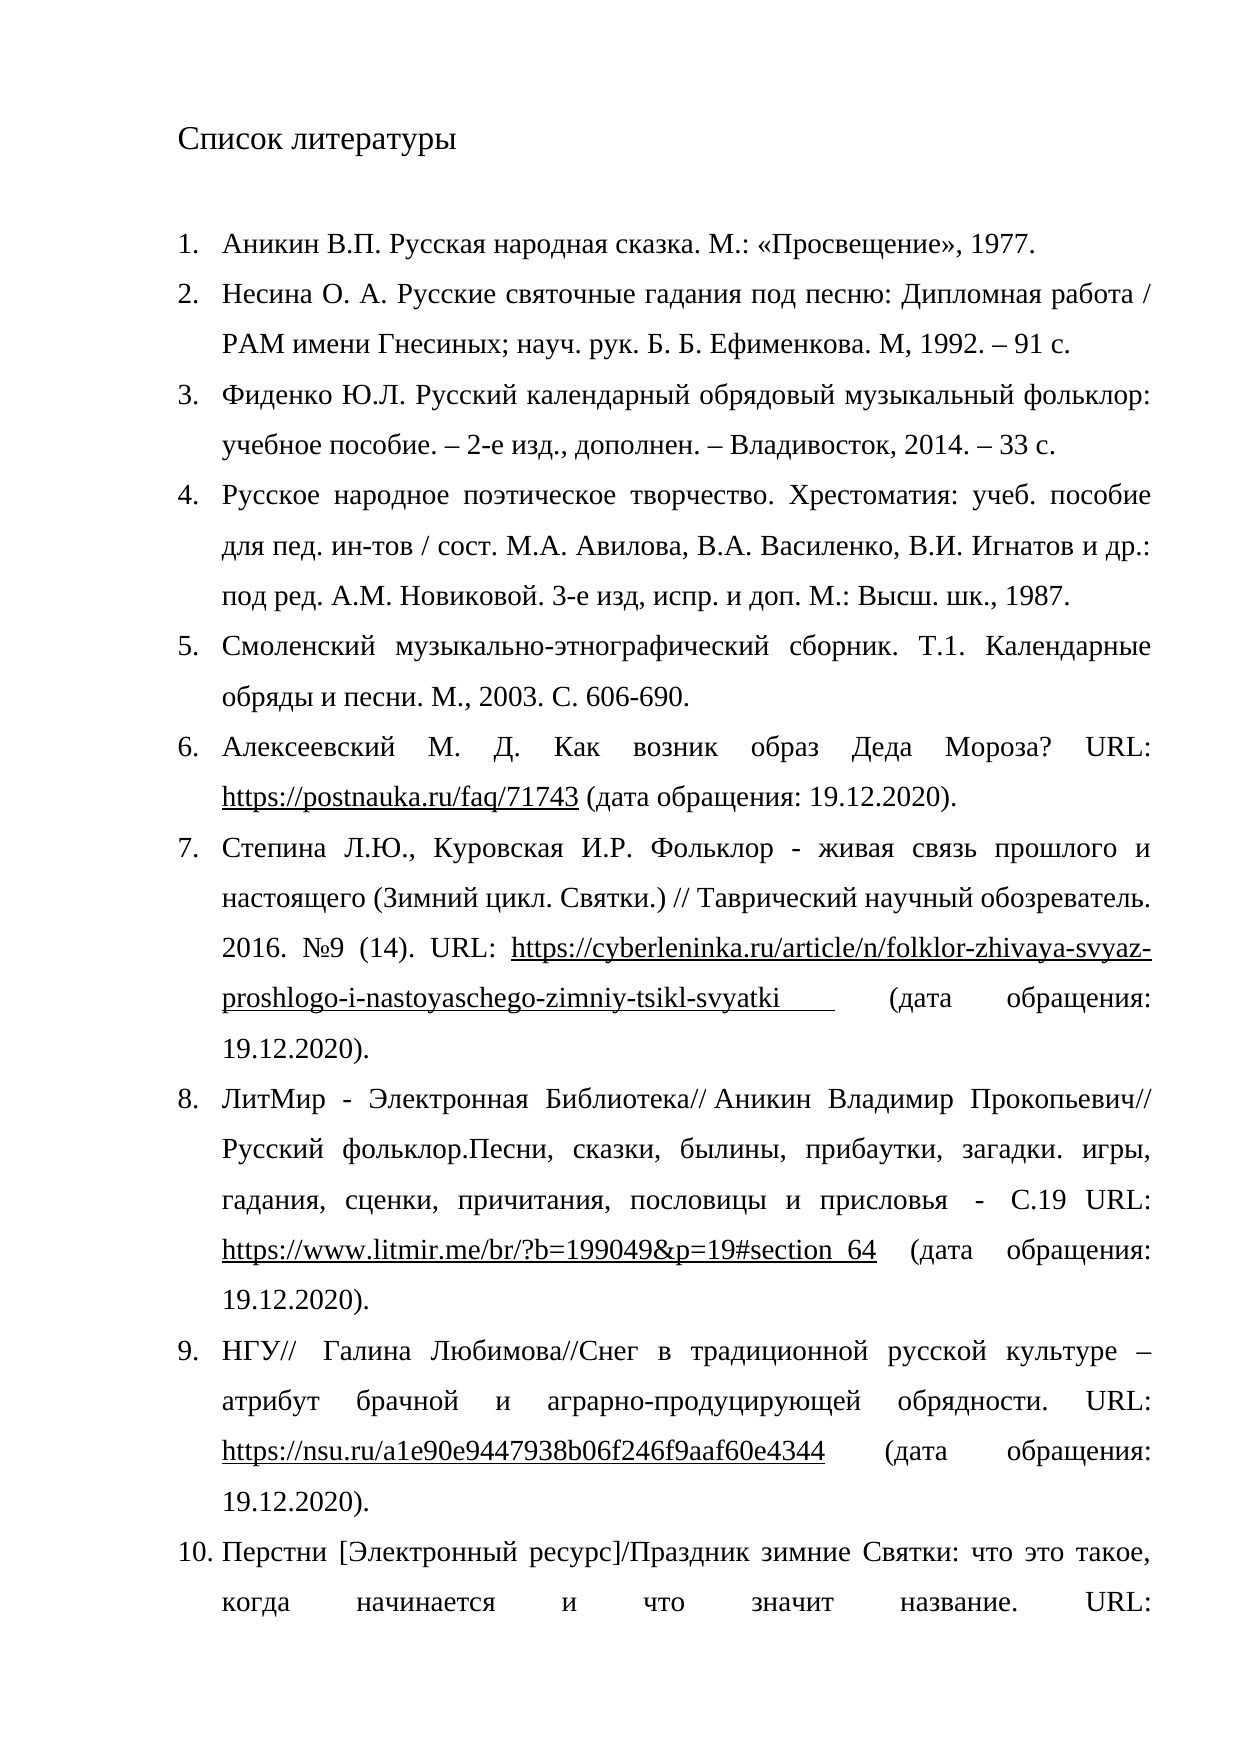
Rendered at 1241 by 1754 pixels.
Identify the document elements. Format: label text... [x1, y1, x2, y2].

list Смоленский музыкально-этнографический сборник. Т.1. Календарные обряды и песни. М., 2003. С. 606-690. [177, 628, 1152, 712]
list Алексеевский М. Д. Как возник образ Деда Мороза? URL: https://postnauka.ru/faq/71743 (дата обращения: 19.12.2020). [177, 729, 1152, 813]
text Список литературы [177, 118, 1152, 156]
list Фиденко Ю.Л. Русский календарный обрядовый музыкальный фольклор: учебное пособие. – 2-е изд., дополнен. – Владивосток, 2014. – 33 с. [177, 377, 1152, 461]
list ЛитМир - Электронная Библиотека// Аникин Владимир Прокопьевич// Русский фольклор.Песни, сказки, былины, прибаутки, загадки. игры, гадания, сценки, причитания, пословицы и присловья - С.19 URL: https://www.litmir.me/br/?b=199049&p=19#section_64 (дата обращения: 19.12.2020). [177, 1081, 1152, 1316]
list НГУ// Галина Любимова//Снег в традиционной русской культуре – атрибут брачной и аграрно-продуцирующей обрядности. URL: https://nsu.ru/a1e90e9447938b06f246f9aaf60e4344 (дата обращения: 19.12.2020). [177, 1333, 1152, 1517]
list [177, 1534, 1152, 1618]
list Аникин В.П. Русская народная сказка. М.: «Просвещение», 1977. [177, 226, 1152, 259]
list Русское народное поэтическое творчество. Хрестоматия: учеб. пособие для пед. ин-тов / сост. М.А. Авилова, В.А. Василенко, В.И. Игнатов и др.: под ред. А.М. Новиковой. 3-е изд, испр. и доп. М.: Высш. шк., 1987. [177, 477, 1152, 612]
list Степина Л.Ю., Куровская И.Р. Фольклор - живая связь прошлого и настоящего (Зимний цикл. Святки.) // Таврический научный обозреватель. 2016. №9 (14). URL: https://cyberleninka.ru/article/n/folklor-zhivaya-svyaz-proshlogo-i-nastoyaschego-zimniy-tsikl-svyatki (дата обращения: 19.12.2020). [177, 830, 1152, 1064]
list Несина О. А. Русские святочные гадания под песню: Дипломная работа / РАМ имени Гнесиных; науч. рук. Б. Б. Ефименкова. М, 1992. – 91 с. [177, 276, 1152, 360]
